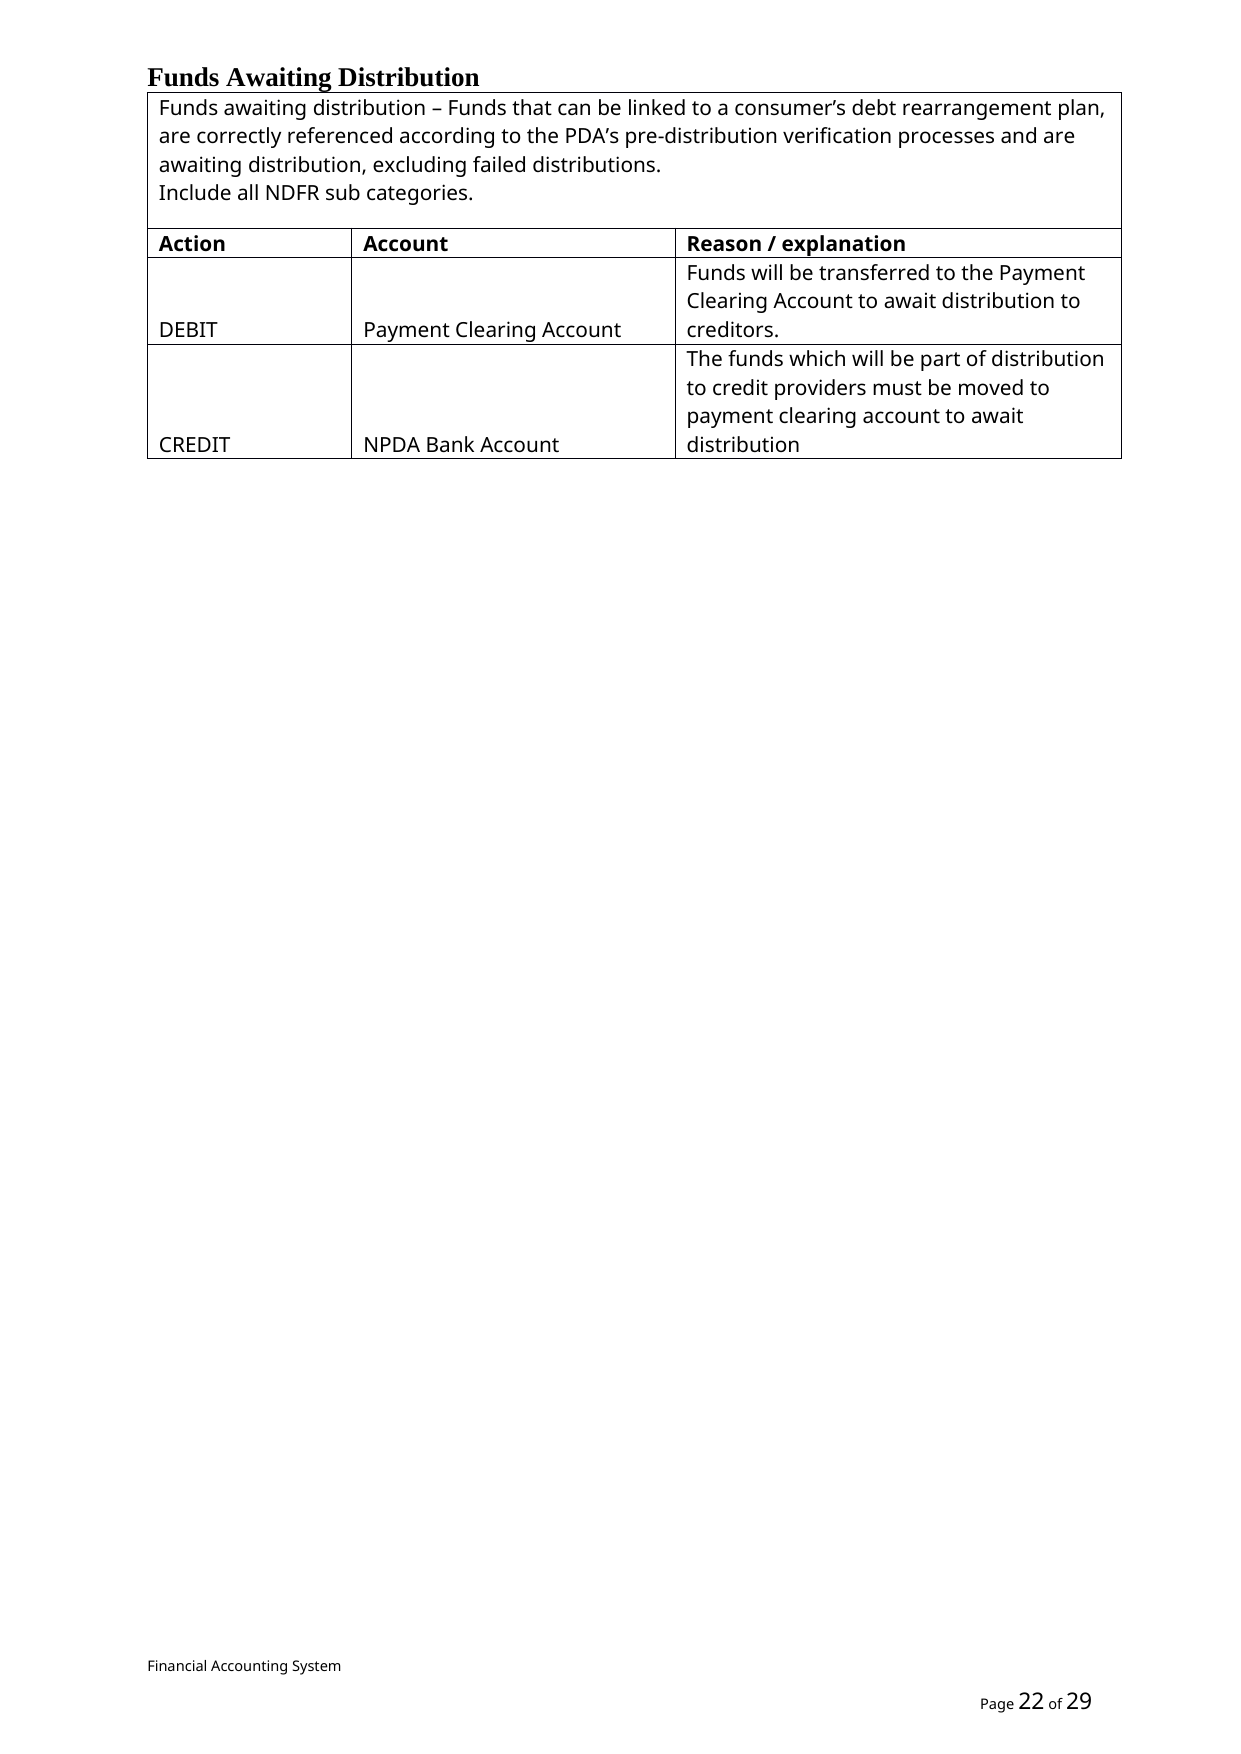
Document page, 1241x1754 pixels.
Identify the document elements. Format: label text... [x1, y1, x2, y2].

table_cell The funds which will be part of distribution to credit providers must be moved to payment clearing account to await distribution [676, 345, 1121, 458]
subtitle Funds Awaiting Distribution [147, 61, 1093, 92]
table_header Funds awaiting distribution – Funds that can be linked to a consumer’s debt rearrangement plan, are correctly referenced according to the PDA’s pre-distribution verification processes and are awaiting distribution, excluding failed distributions. Include all NDFR sub categories. [148, 93, 1121, 228]
table_cell NPDA Bank Account [352, 345, 675, 458]
table_cell Funds will be transferred to the Payment Clearing Account to await distribution to creditors. [676, 258, 1121, 343]
table_cell Reason / explanation [676, 229, 1121, 257]
table_cell Account [352, 229, 675, 257]
table_cell CREDIT [148, 345, 351, 458]
table_cell DEBIT [148, 258, 351, 343]
table_cell Action [148, 229, 351, 257]
table_cell Payment Clearing Account [352, 258, 675, 343]
